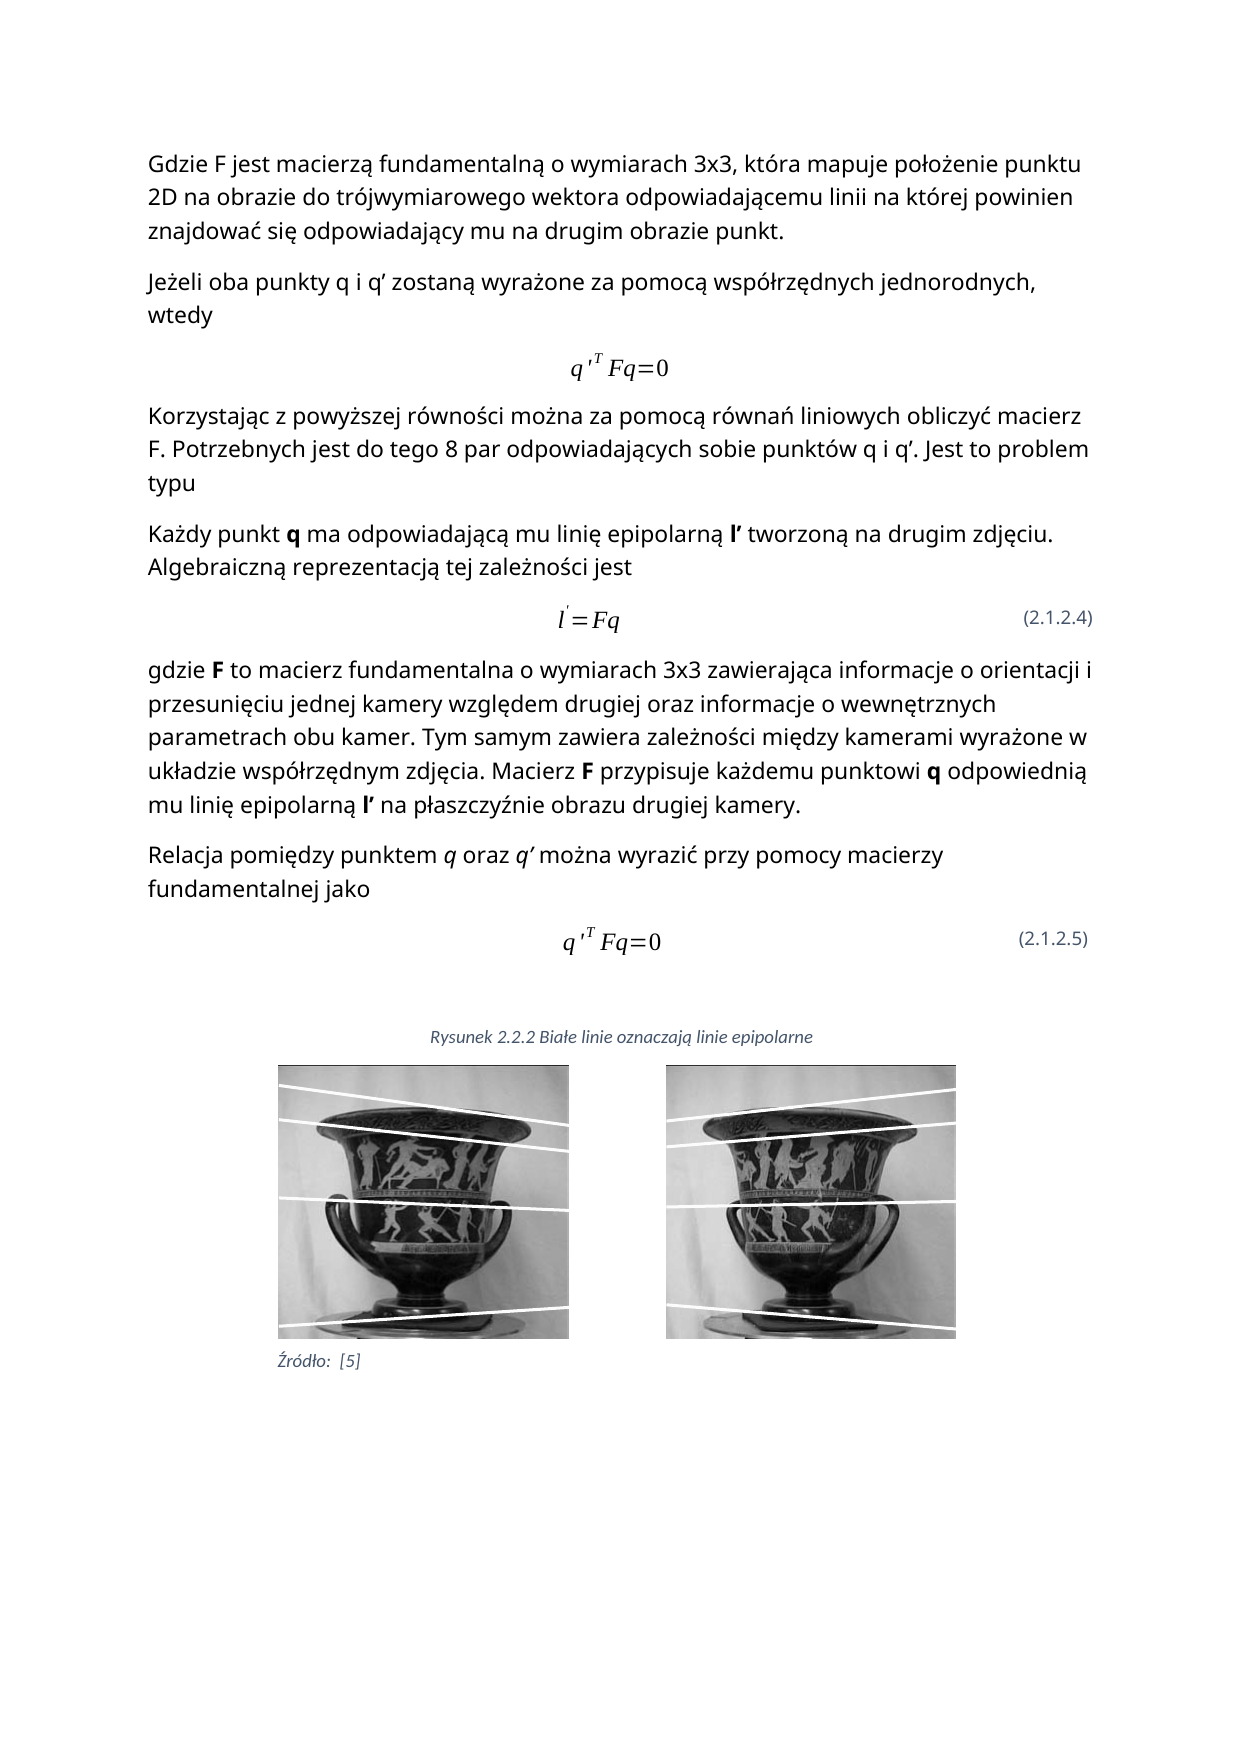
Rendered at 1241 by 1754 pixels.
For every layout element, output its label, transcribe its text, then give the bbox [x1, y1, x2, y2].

picture [278, 1087, 569, 1149]
text (2.1.2.4) [148, 602, 1093, 633]
text Jeżeli oba punkty q i q’ zostaną wyrażone za pomocą współrzędnych jednorodnych, wtedy [148, 266, 1093, 331]
picture [666, 1092, 956, 1145]
picture [278, 1122, 569, 1208]
text Gdzie F jest macierzą fundamentalną o wymiarach 3x3, która mapuje położenie punktu 2D na obrazie do trójwymiarowego wektora odpowiadającemu linii na której powinien znajdować się odpowiadający mu na drugim obrazie punkt. [148, 148, 1093, 246]
picture [278, 1309, 569, 1339]
text gdzie F to macierz fundamentalna o wymiarach 3x3 zawierająca informacje o orientacji i przesunięciu jednej kamery względem drugiej oraz informacje o wewnętrznych parametrach obu kamer. Tym samym zawiera zależności między kamerami wyrażone w układzie współrzędnym zdjęcia. Macierz F przypisuje każdemu punktowi q odpowiednią mu linię epipolarną l’ na płaszczyźnie obrazu drugiej kamery. [148, 654, 1093, 820]
text Korzystając z powyższej równości można za pomocą równań liniowych obliczyć macierz F. Potrzebnych jest do tego 8 par odpowiadających sobie punktów q i q’. Jest to problem typu [148, 400, 1093, 498]
picture [666, 1307, 956, 1339]
picture [666, 1204, 956, 1327]
picture [666, 1125, 956, 1205]
picture [666, 1065, 956, 1119]
picture [278, 1200, 569, 1324]
text Relacja pomiędzy punktem q oraz q’ można wyrazić przy pomocy macierzy fundamentalnej jako [148, 839, 1093, 904]
text Każdy punkt q ma odpowiadającą mu linię epipolarną l’ tworzoną na drugim zdjęciu. Algebraiczną reprezentacją tej zależności jest [148, 518, 1093, 583]
picture [278, 1065, 569, 1123]
text (2.1.2.5) [148, 923, 1093, 954]
